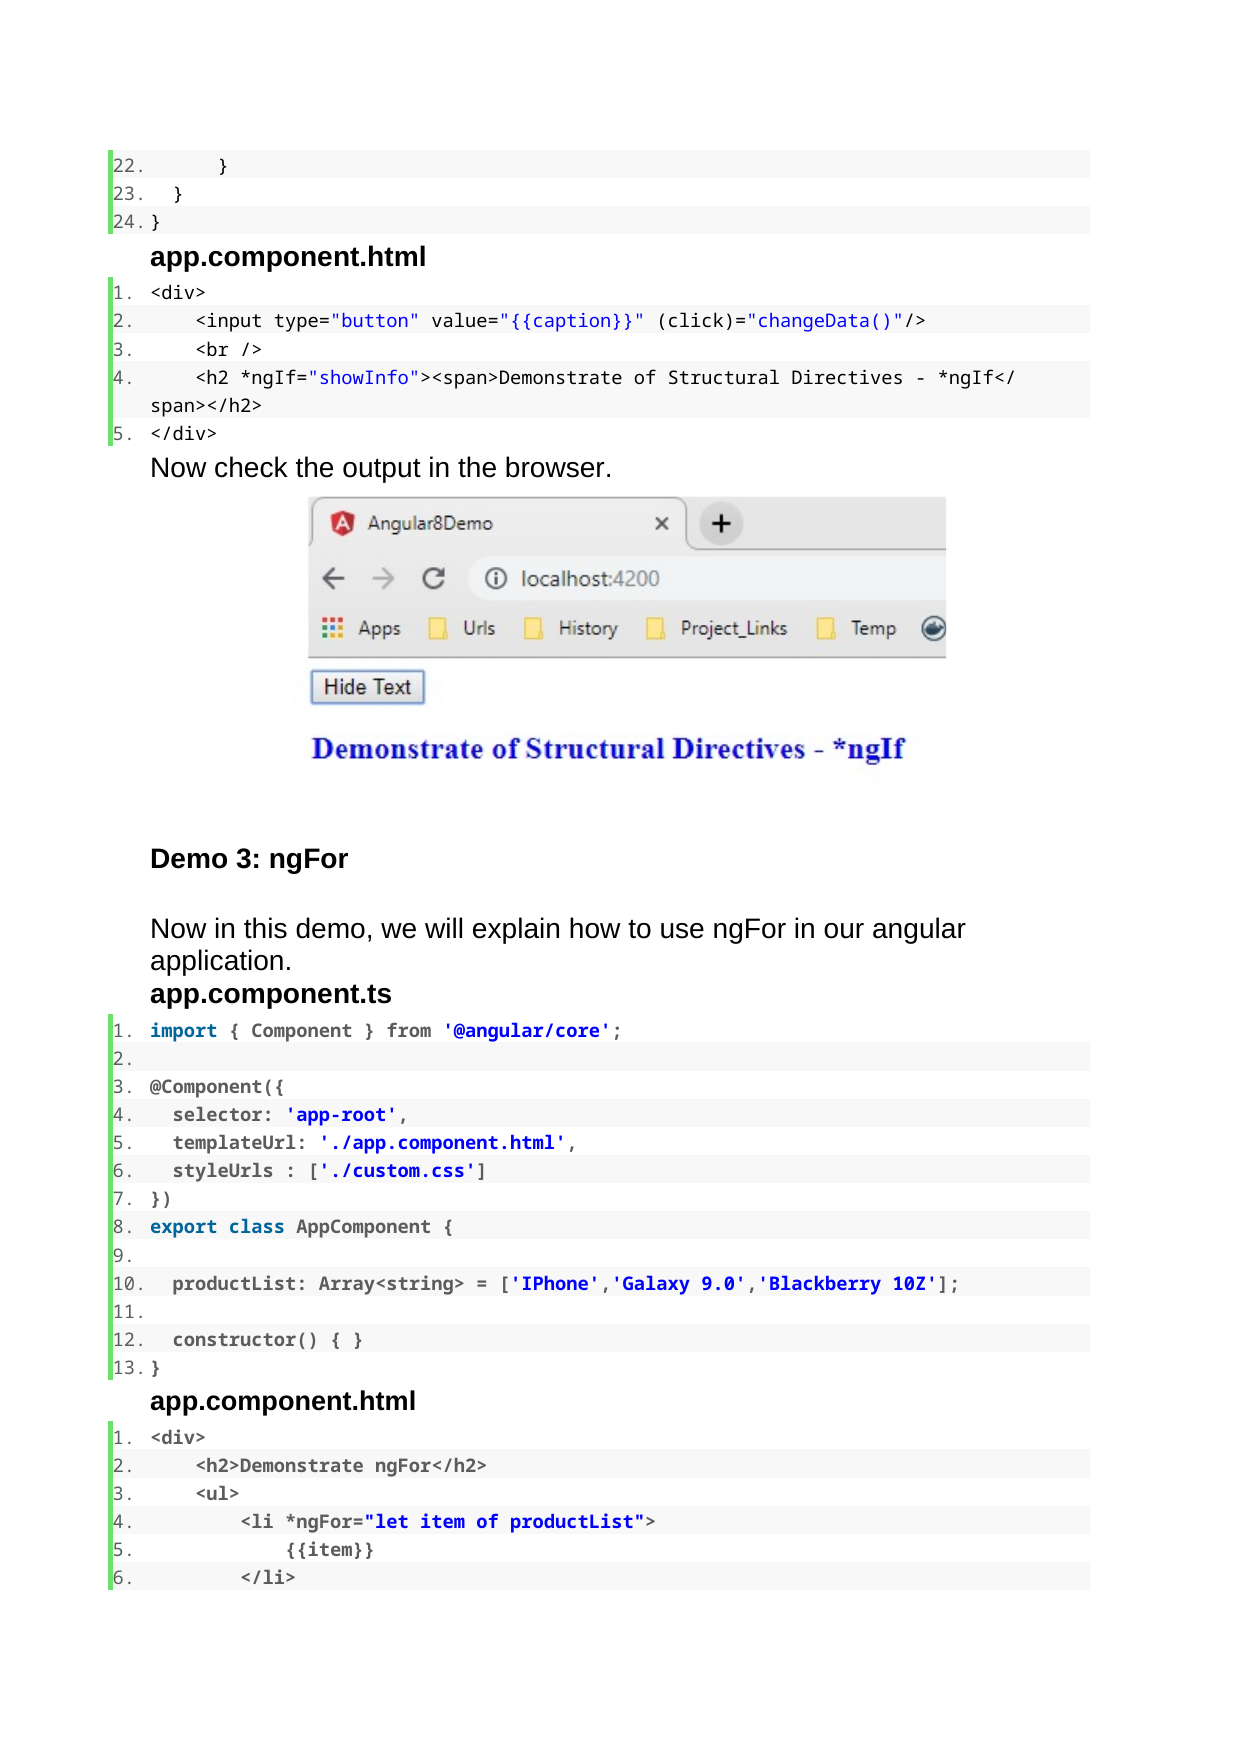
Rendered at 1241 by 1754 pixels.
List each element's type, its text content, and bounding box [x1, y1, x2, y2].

list templateUrl: './app.component.html', [113, 1127, 1090, 1155]
picture [293, 483, 947, 837]
text Now in this demo, we will explain how to use ngFor in our angular application. app.component.ts [150, 879, 1090, 1009]
list }) [113, 1183, 1090, 1211]
text app.component.html [150, 1385, 1090, 1416]
list <h2>Demonstrate ngFor</h2> [113, 1449, 1090, 1478]
list selector: 'app-root', [113, 1099, 1090, 1127]
list <ul> [113, 1478, 1090, 1506]
list </div> [113, 418, 1090, 446]
list styleUrls : ['./custom.css'] [113, 1155, 1090, 1183]
list </li> [113, 1562, 1090, 1590]
list <div> [113, 1421, 1090, 1449]
text Now check the output in the browser. [150, 451, 1090, 483]
list @Component({ [113, 1071, 1090, 1099]
list <div> [113, 277, 1090, 305]
list constructor() { } [113, 1324, 1090, 1352]
text app.component.html [150, 239, 1090, 272]
text Demo 3: ngFor [150, 842, 1090, 874]
list productList: Array<string> = ['IPhone','Galaxy 9.0','Blackberry 10Z']; [113, 1267, 1090, 1296]
list } [113, 1352, 1090, 1380]
list <h2 *ngIf="showInfo"><span>Demonstrate of Structural Directives - *ngIf</span></h2> [113, 361, 1090, 418]
list } [113, 178, 1090, 206]
list <br /> [113, 333, 1090, 361]
list <input type="button" value="{{caption}}" (click)="changeData()"/> [113, 305, 1090, 333]
list import { Component } from '@angular/core'; [113, 1014, 1090, 1042]
list <li *ngFor="let item of productList"> [113, 1506, 1090, 1534]
list } [113, 206, 1090, 234]
list export class AppComponent { [113, 1211, 1090, 1239]
list } [113, 150, 1090, 178]
list {{item}} [113, 1534, 1090, 1562]
